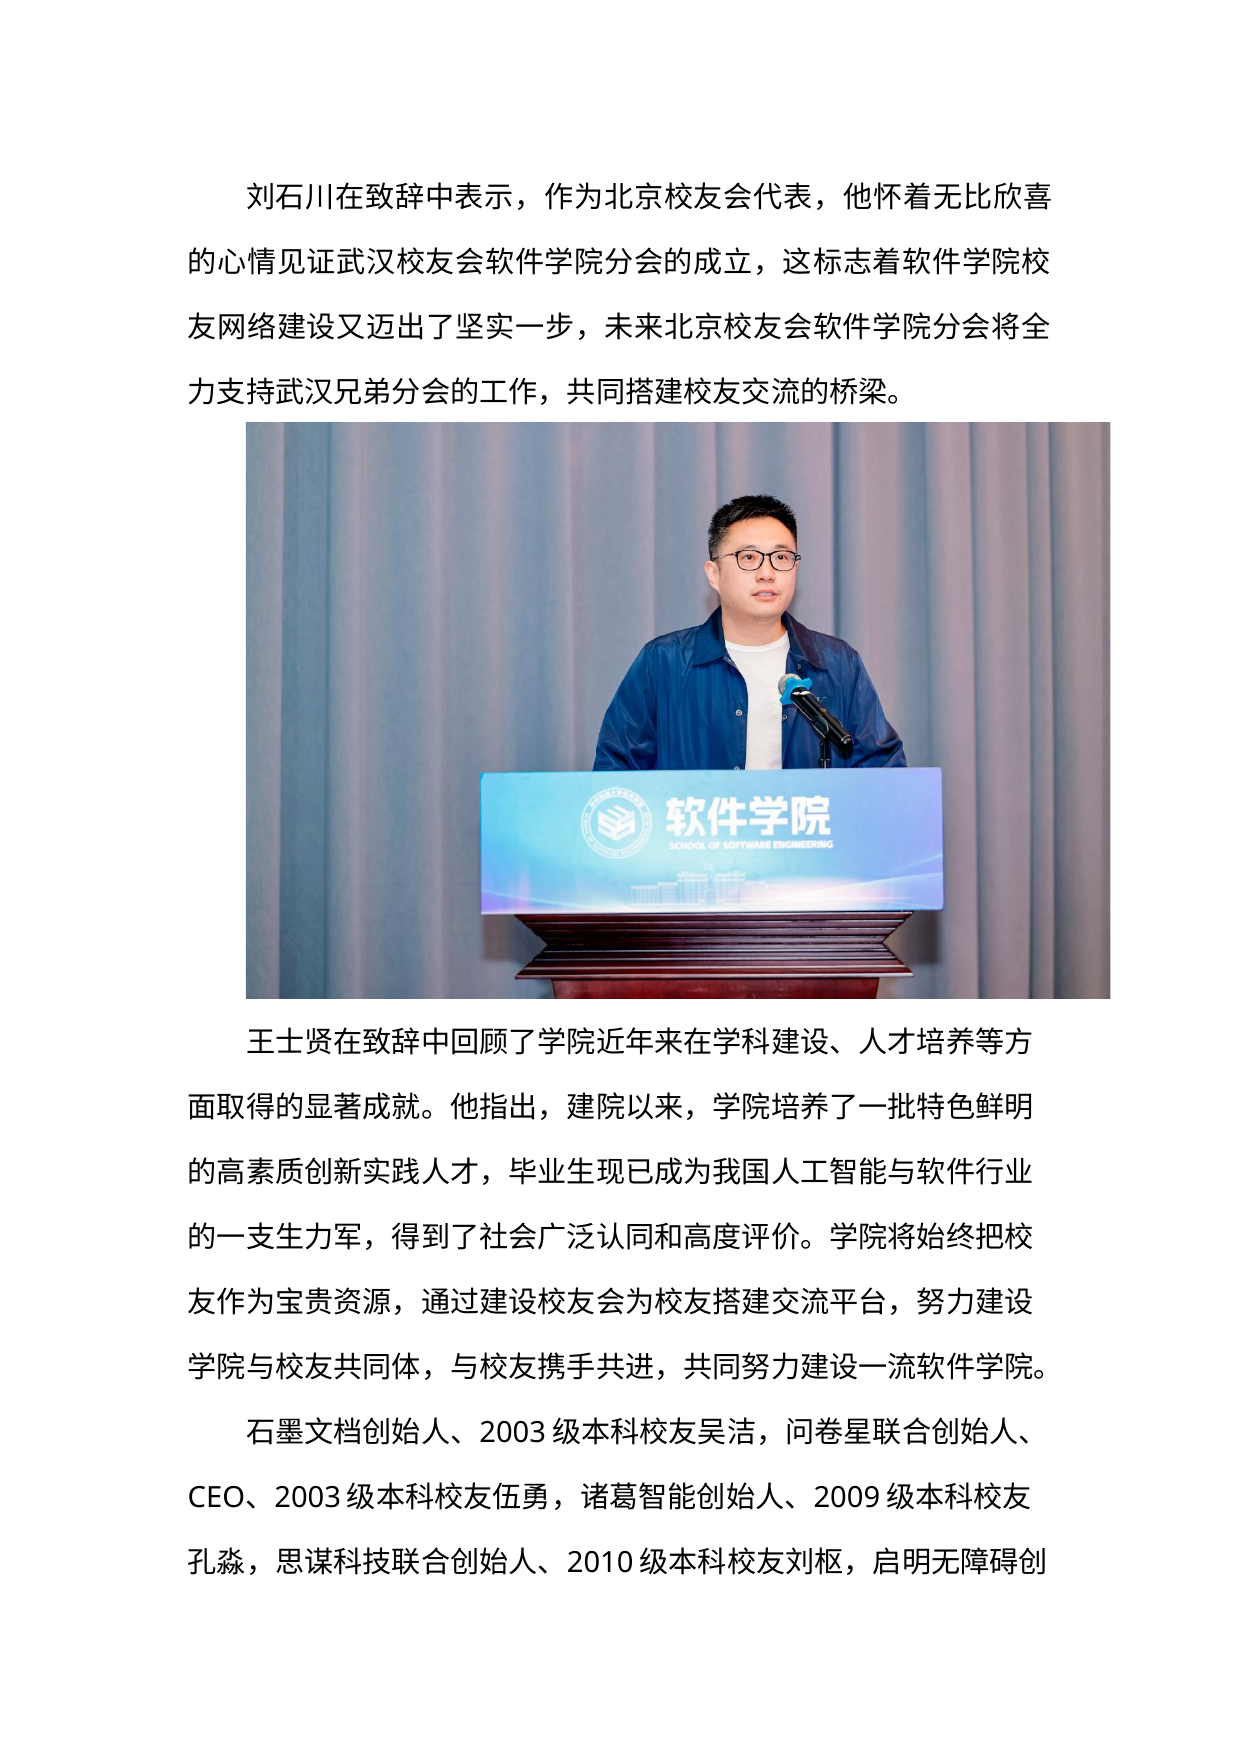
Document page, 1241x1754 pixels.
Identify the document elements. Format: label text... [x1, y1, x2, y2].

text 王士贤在致辞中回顾了学院近年来在学科建设、人才培养等方面取得的显著成就。他指出，建院以来，学院培养了一批特色鲜明的高素质创新实践人才，毕业生现已成为我国的一支生力军，得到了社会广泛认同和高度评价。学院将始终把校友作为宝贵资源，与校友携手共进，学院。 [187, 1007, 1053, 1397]
picture [245, 422, 1111, 999]
text 刘石川在致辞中表示，作为北京校友会代表，他怀着无比欣喜的心情见证武汉校友会软件学院分会的成立，这标志着软件学院校友网络建设又迈出了坚实一步，未来北京校友会软件学院分会将全力支持武汉兄弟分会的工作，共同搭建校友交流的桥梁。 [187, 162, 1053, 422]
